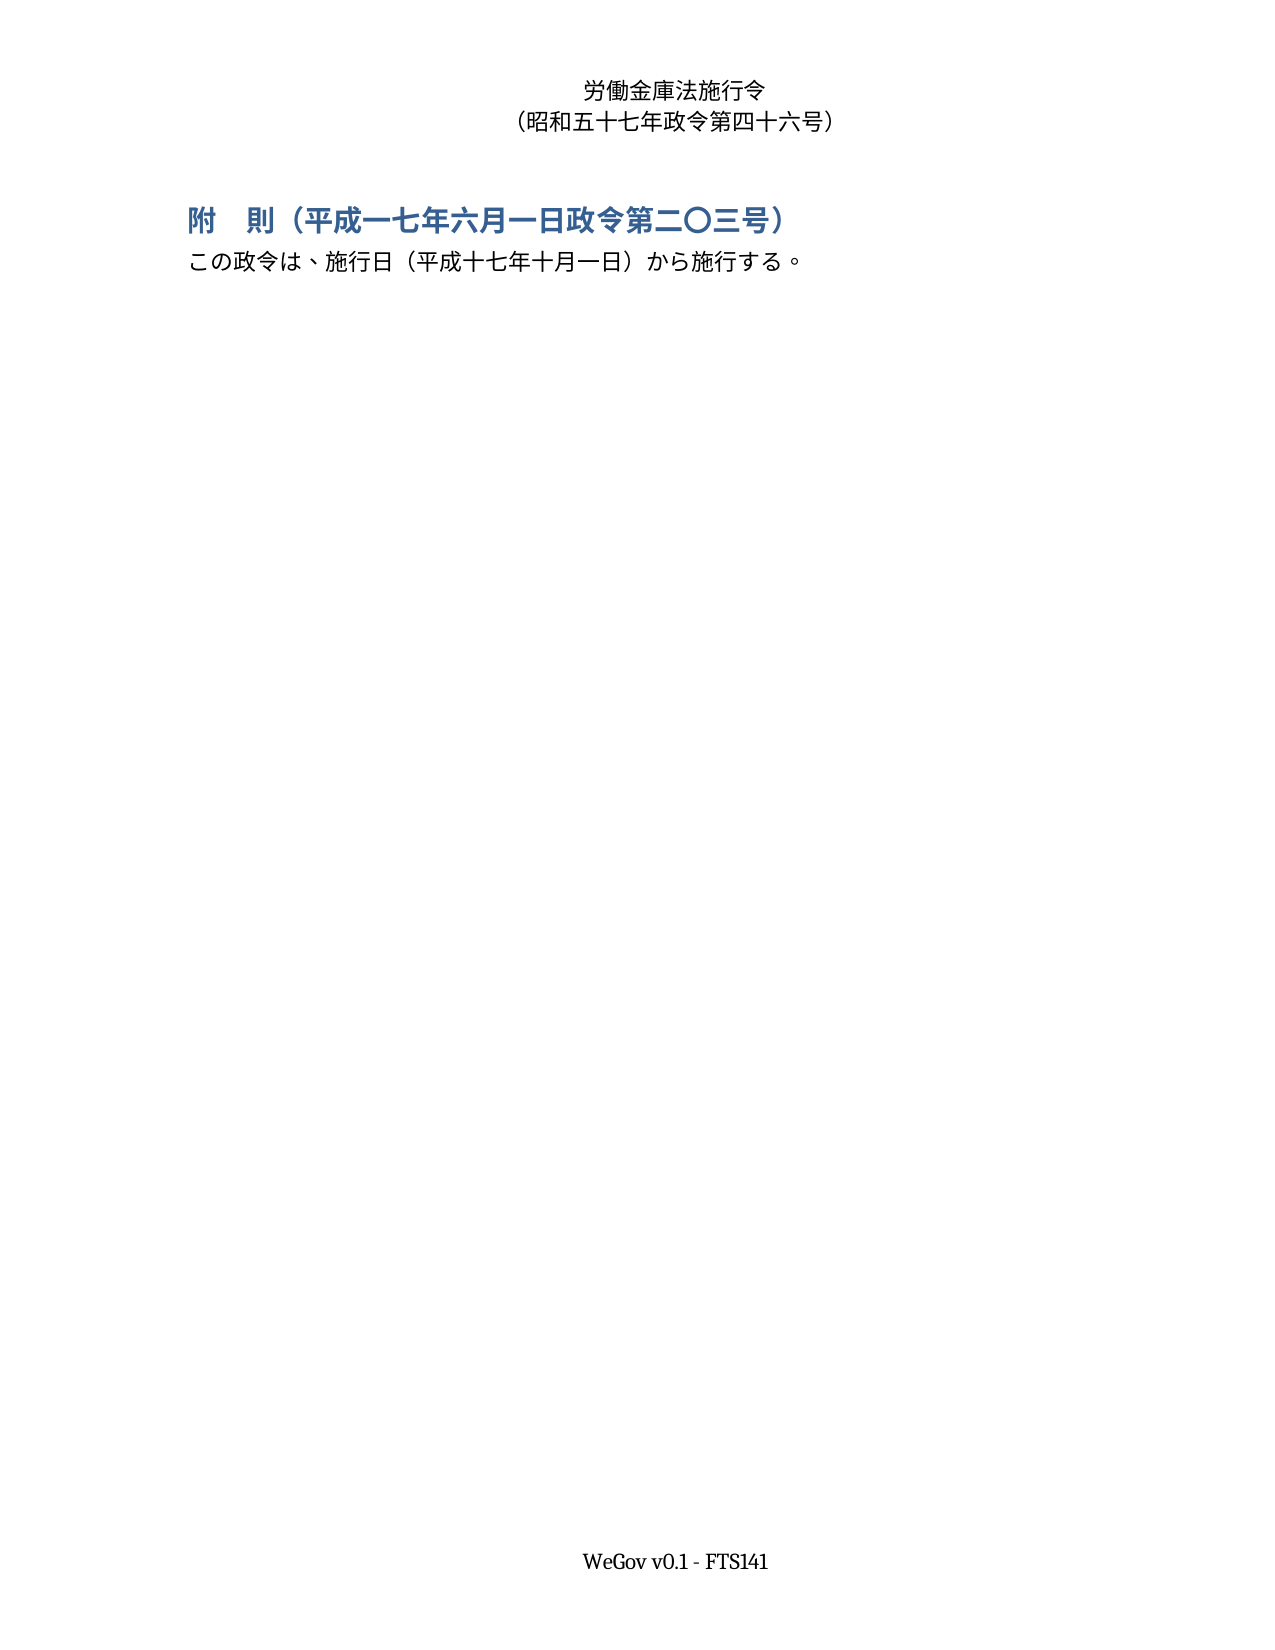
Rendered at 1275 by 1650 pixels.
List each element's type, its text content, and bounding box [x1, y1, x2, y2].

text この政令は、施行日（平成十七年十月一日）から施行する。 [187, 246, 1087, 277]
subtitle 附 則（平成一七年六月一日政令第二〇三号） [187, 200, 1087, 240]
